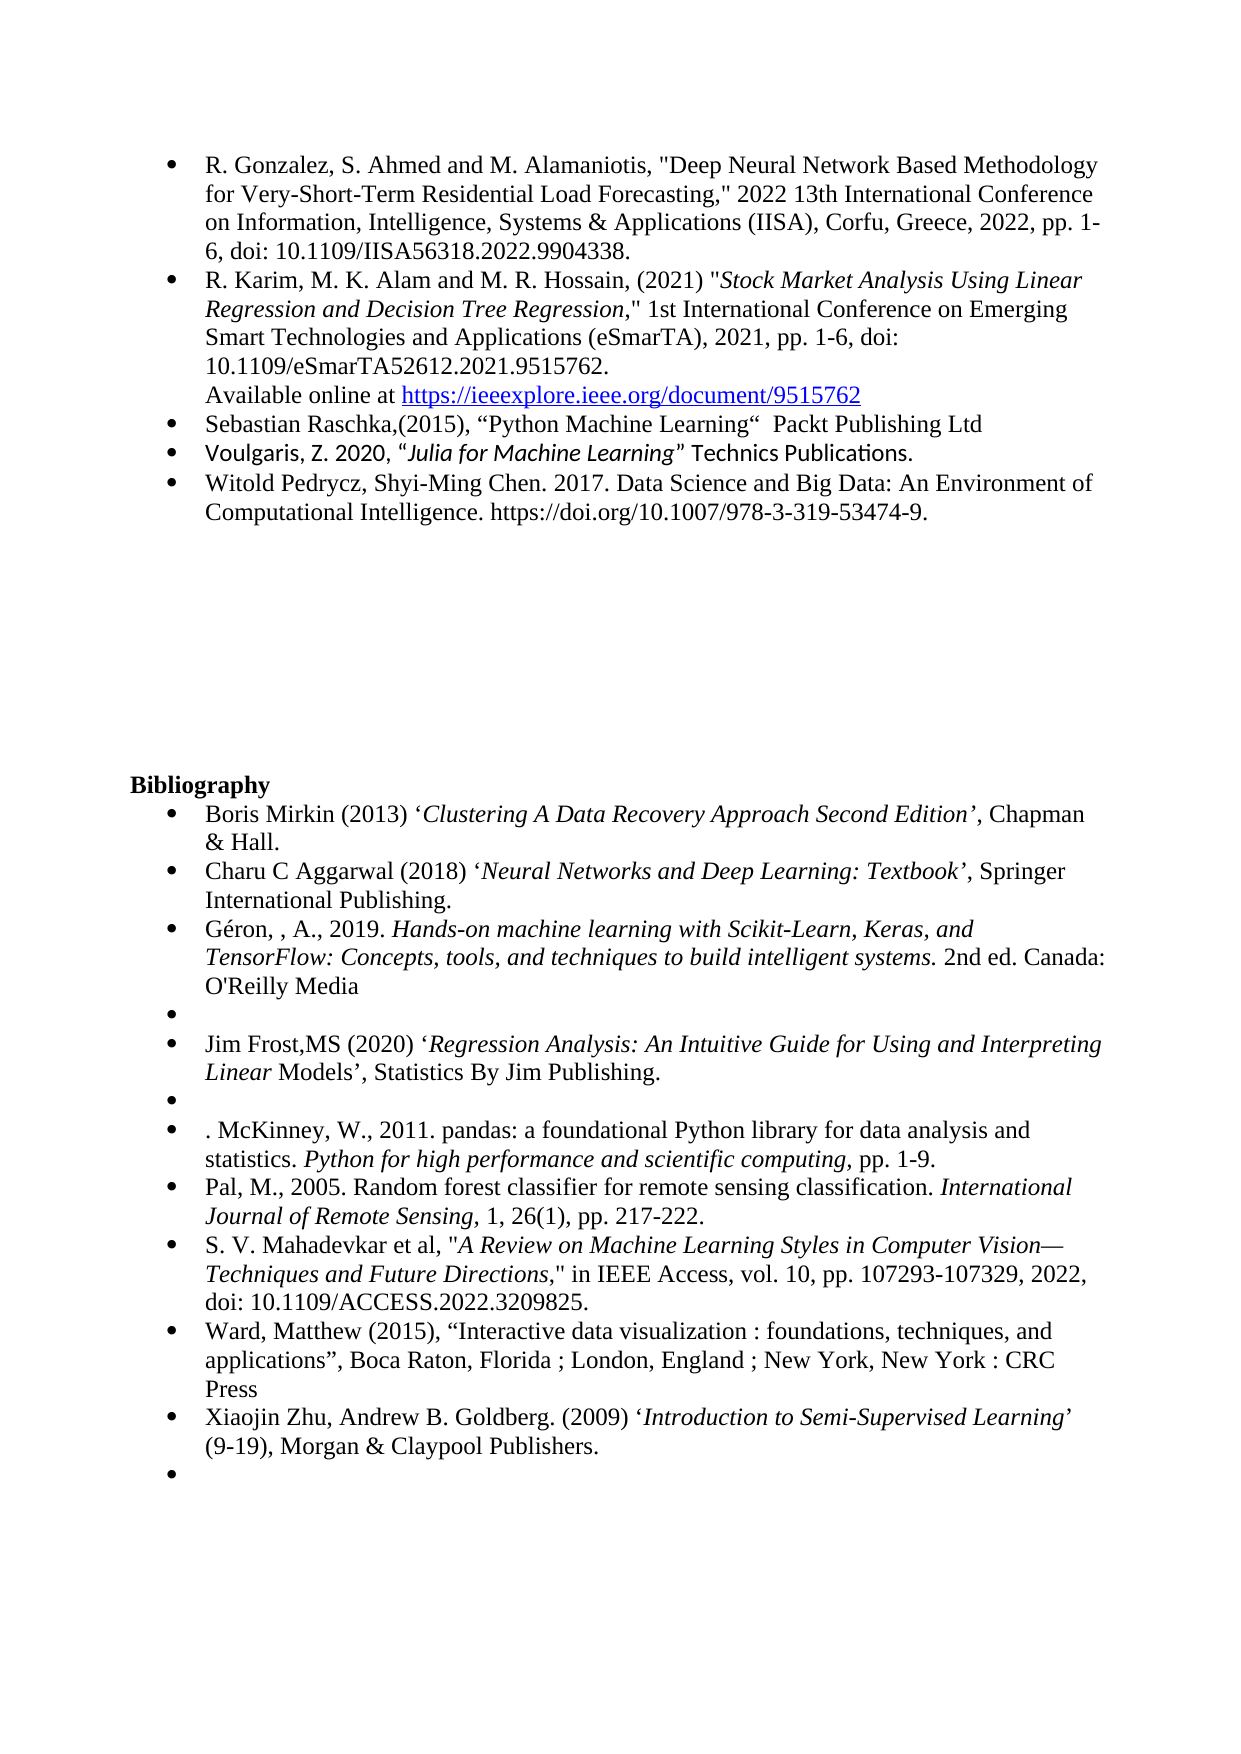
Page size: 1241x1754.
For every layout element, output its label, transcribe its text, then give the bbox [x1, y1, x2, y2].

list Jim Frost,MS (2020) ‘Regression Analysis: An Intuitive Guide for Using and Interpreting Linear Models’, Statistics By Jim Publishing. [167, 1029, 1107, 1086]
list . McKinney, W., 2011. pandas: a foundational Python library for data analysis and statistics. Python for high performance and scientific computing, pp. 1-9. [167, 1115, 1107, 1172]
list Géron, , A., 2019. Hands-on machine learning with Scikit-Learn, Keras, and TensorFlow: Concepts, tools, and techniques to build intelligent systems. 2nd ed. Canada: O'Reilly Media [167, 914, 1107, 1000]
list Ward, Matthew (2015), “Interactive data visualization : foundations, techniques, and applications”, Boca Raton, Florida ; London, England ; New York, New York : CRC Press [167, 1316, 1107, 1402]
list Charu C Aggarwal (2018) ‘Neural Networks and Deep Learning: Textbook’, Springer International Publishing. [167, 856, 1107, 914]
text Bibliography [130, 770, 1107, 799]
list Pal, M., 2005. Random forest classifier for remote sensing classification. International Journal of Remote Sensing, 1, 26(1), pp. 217-222. [167, 1172, 1107, 1230]
list Xiaojin Zhu, Andrew B. Goldberg. (2009) ‘Introduction to Semi-Supervised Learning’ (9-19), Morgan & Claypool Publishers. [167, 1402, 1107, 1460]
list Boris Mirkin (2013) ‘Clustering A Data Recovery Approach Second Edition’, Chapman & Hall. [167, 799, 1107, 856]
list S. V. Mahadevkar et al, "A Review on Machine Learning Styles in Computer Vision—Techniques and Future Directions," in IEEE Access, vol. 10, pp. 107293-107329, 2022, doi: 10.1109/ACCESS.2022.3209825. [167, 1230, 1107, 1316]
